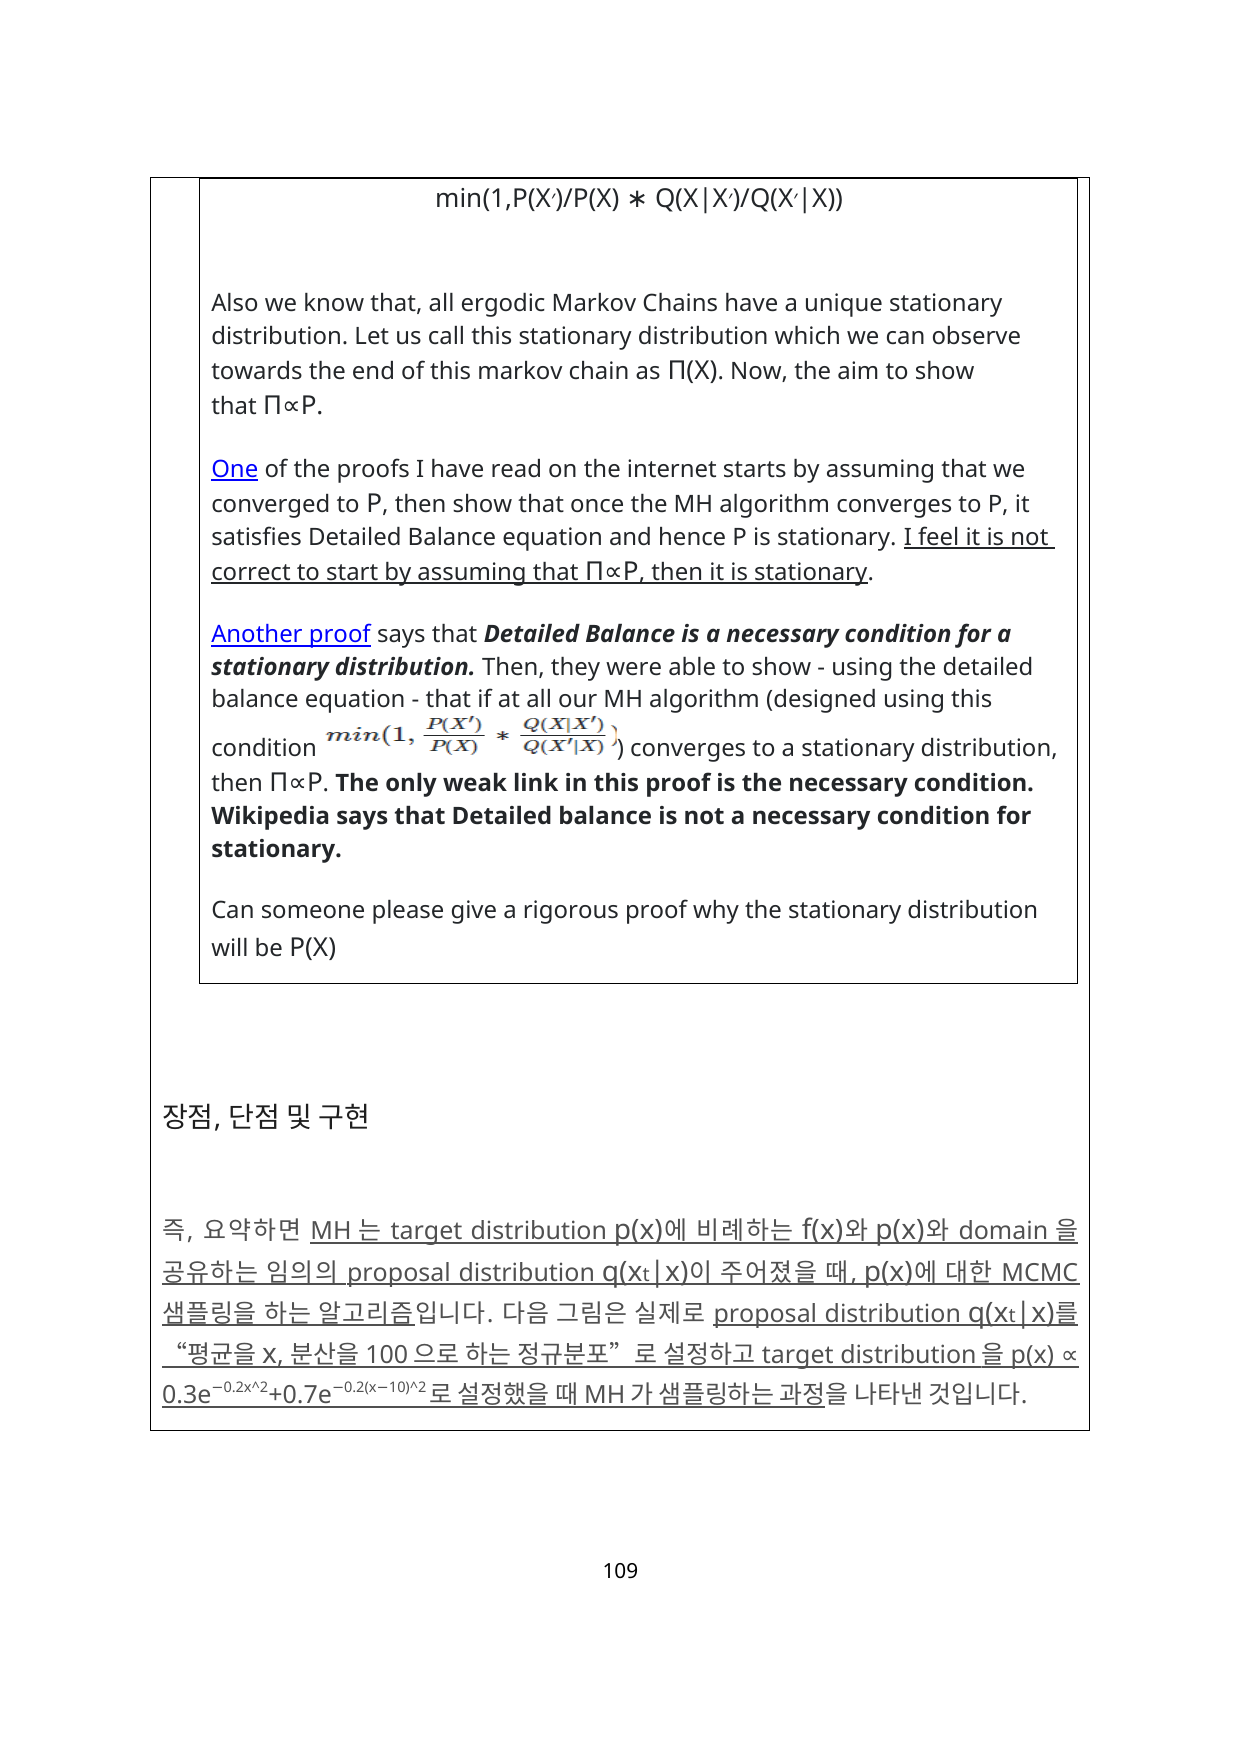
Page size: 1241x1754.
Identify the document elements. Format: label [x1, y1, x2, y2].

table_header [151, 178, 1089, 1429]
picture [323, 714, 617, 757]
